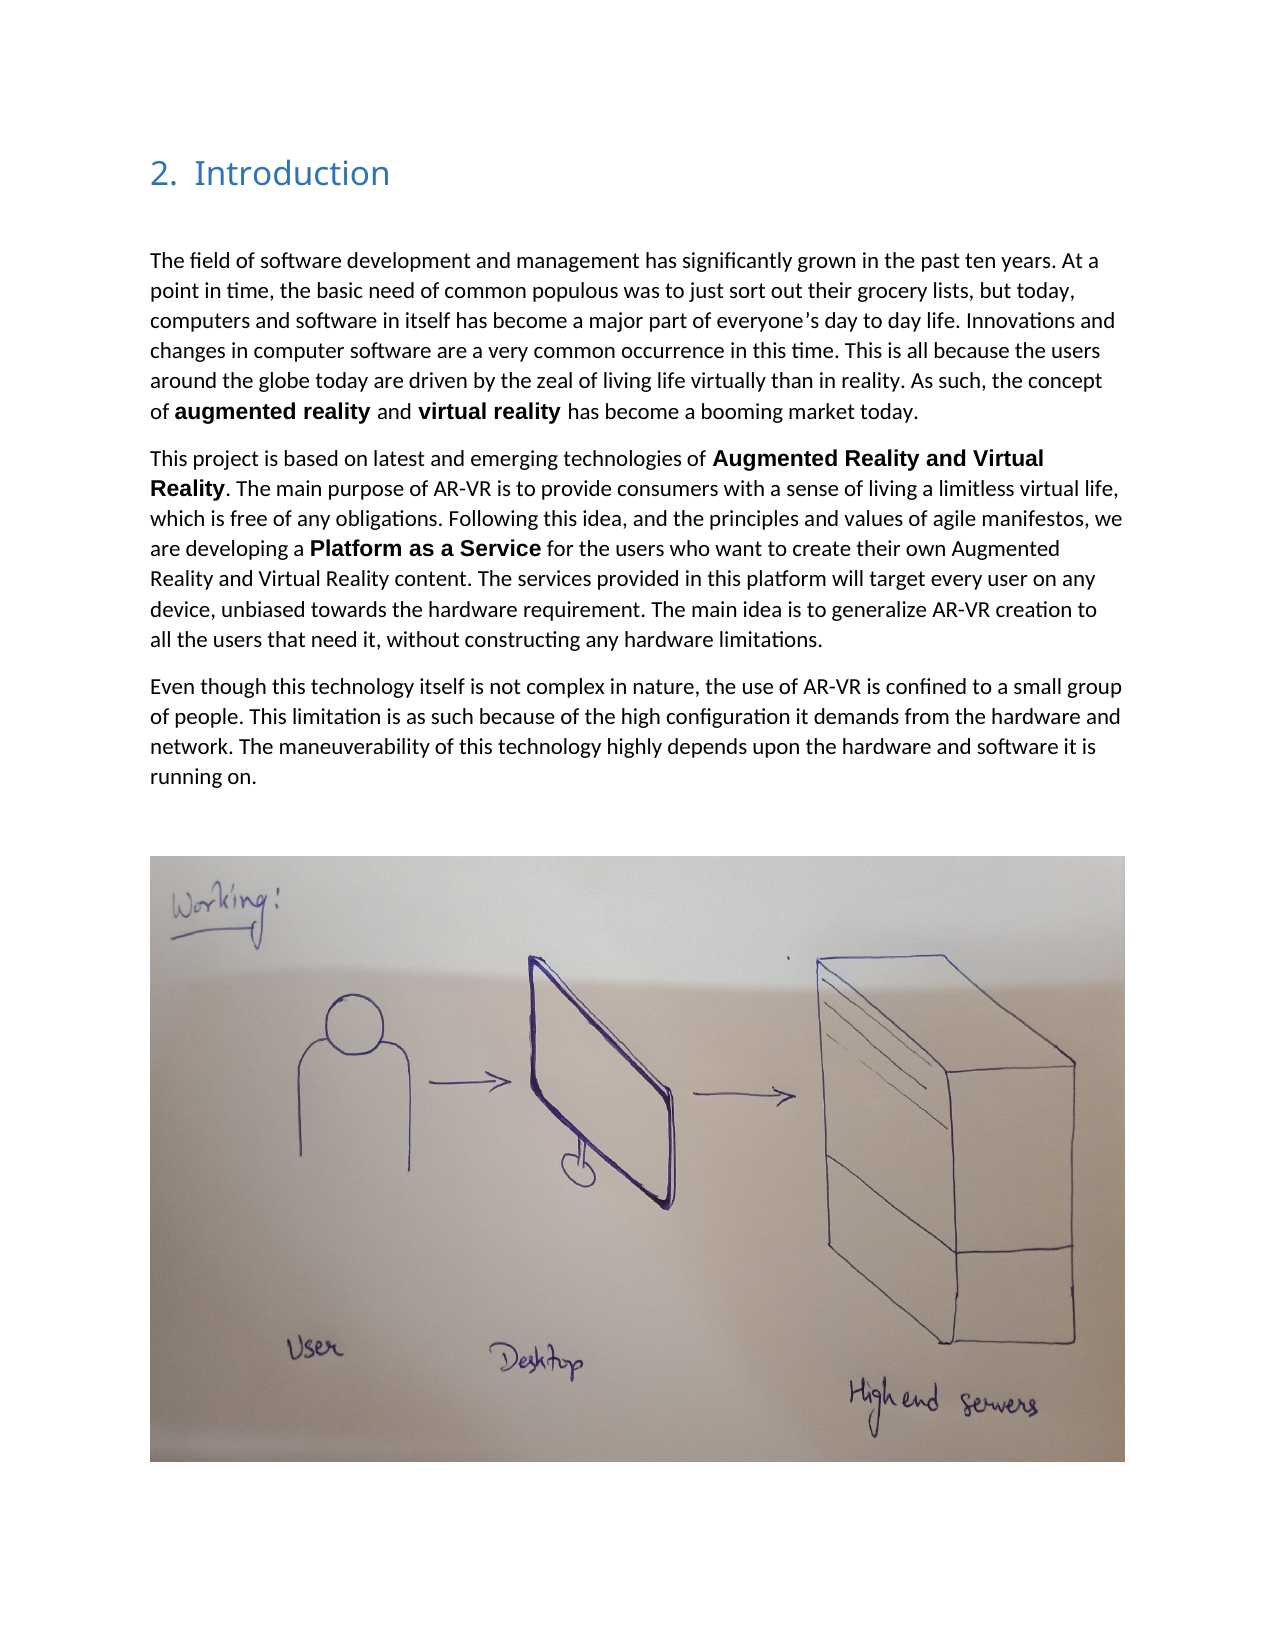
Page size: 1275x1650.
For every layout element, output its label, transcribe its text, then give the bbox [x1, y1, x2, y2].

text The field of software development and management has significantly grown in the past ten years. At a point in time, the basic need of common populous was to just sort out their grocery lists, but today, computers and software in itself has become a major part of everyone’s day to day life. Innovations and changes in computer software are a very common occurrence in this time. This is all because the users around the globe today are driven by the zeal of living life virtually than in reality. As such, the concept of augmented reality and virtual reality has become a booming market today. [150, 246, 1125, 425]
text This project is based on latest and emerging technologies of Augmented Reality and Virtual Reality. The main purpose of AR-VR is to provide consumers with a sense of living a limitless virtual life, which is free of any obligations. Following this idea, and the principles and values of agile manifestos, we are developing a Platform as a Service for the users who want to create their own Augmented Reality and Virtual Reality content. The services provided in this platform will target every user on any device, unbiased towards the hardware requirement. The main idea is to generalize AR-VR creation to all the users that need it, without constructing any hardware limitations. [150, 444, 1125, 653]
text Even though this technology itself is not complex in nature, the use of AR-VR is confined to a small group of people. This limitation is as such because of the high configuration it demands from the hardware and network. The maneuverability of this technology highly depends upon the hardware and software it is running on. [150, 672, 1125, 791]
picture [150, 856, 1125, 1462]
subtitle Introduction [150, 150, 1125, 195]
